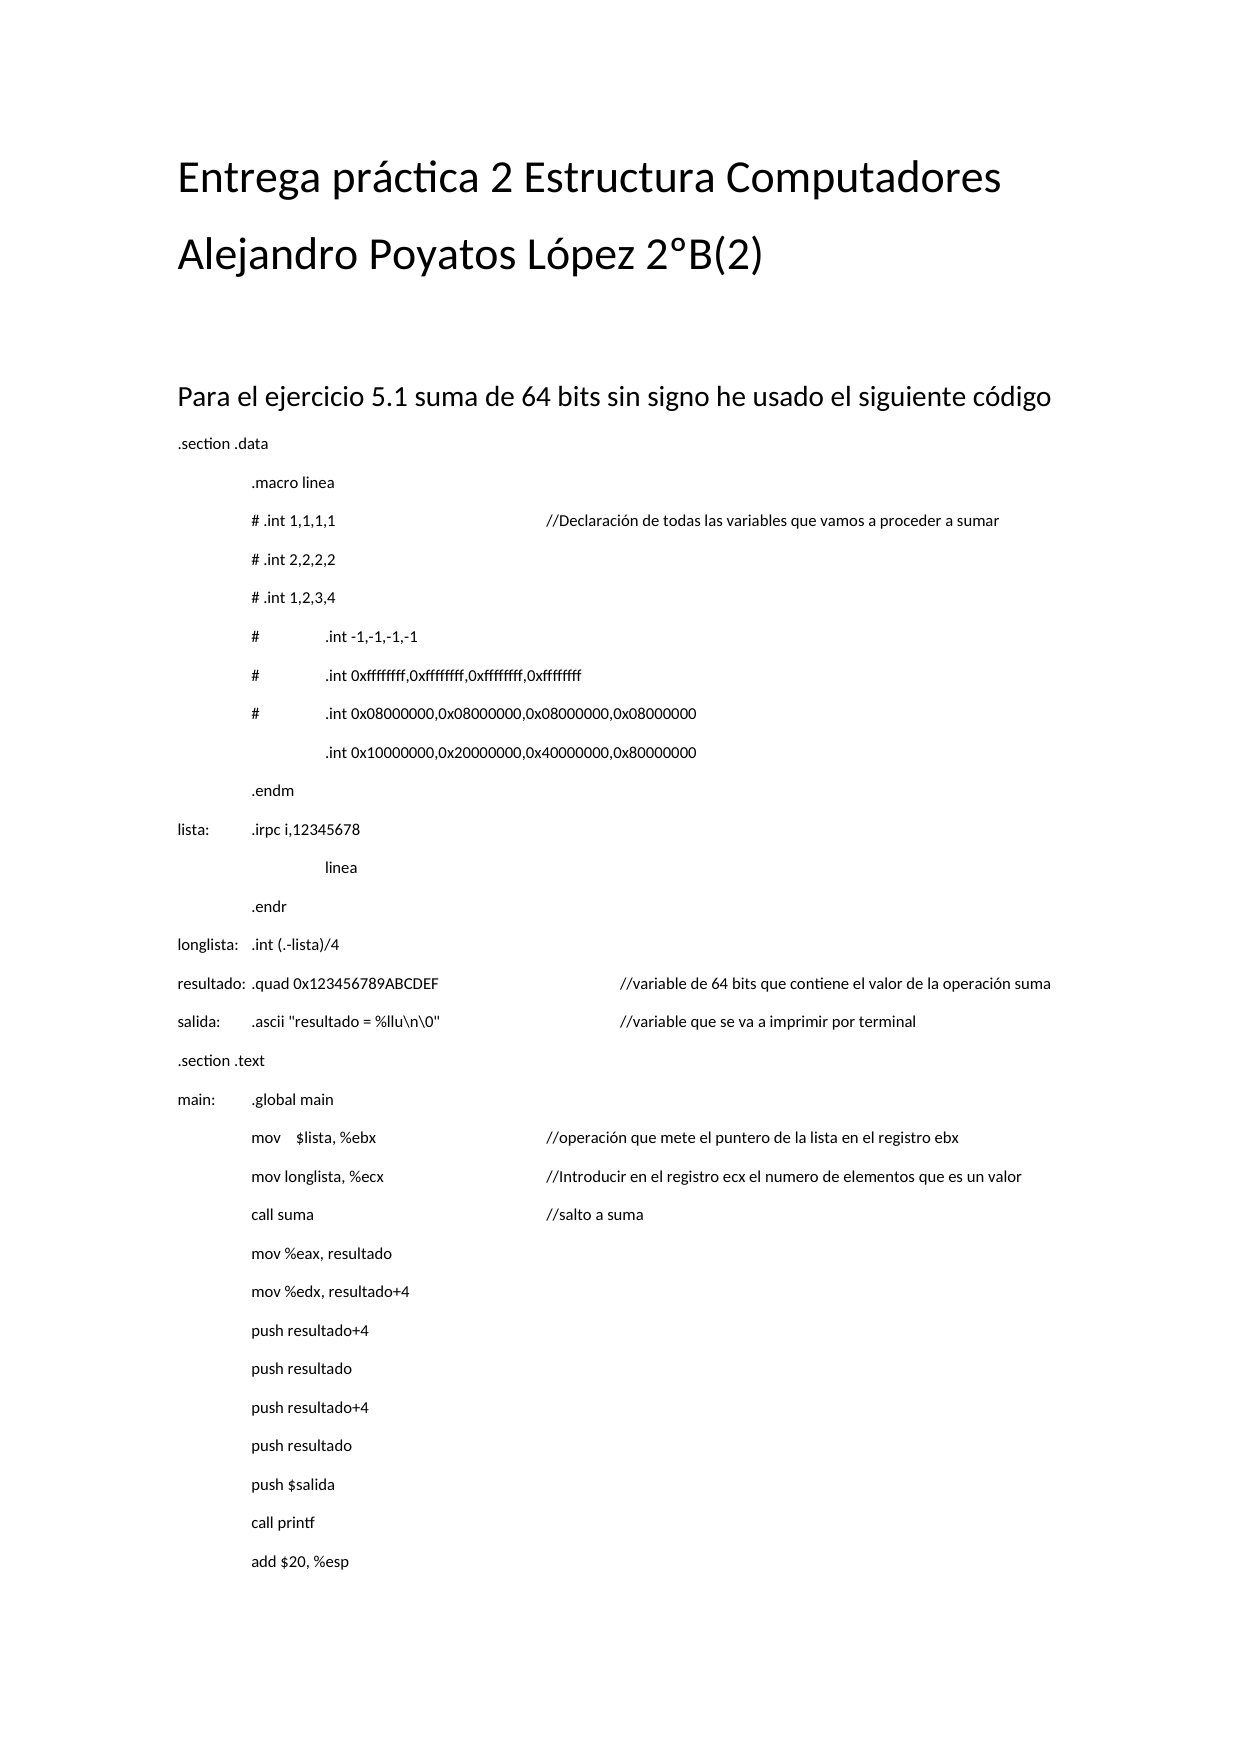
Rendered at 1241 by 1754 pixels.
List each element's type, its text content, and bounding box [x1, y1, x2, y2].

text push resultado [177, 1436, 1063, 1456]
text Para el ejercicio 5.1 suma de 64 bits sin signo he usado el siguiente código [177, 378, 1063, 414]
text .endr [177, 896, 1063, 916]
text push resultado [177, 1359, 1063, 1379]
text # .int -1,-1,-1,-1 [177, 626, 1063, 647]
text mov $lista, %ebx //operación que mete el puntero de la lista en el registro ebx [177, 1127, 1063, 1148]
text linea [177, 858, 1063, 878]
text .macro linea [177, 472, 1063, 492]
text mov %edx, resultado+4 [177, 1282, 1063, 1302]
text salida: .ascii "resultado = %llu\n\0" //variable que se va a imprimir por terminal [177, 1012, 1063, 1032]
text # .int 0x08000000,0x08000000,0x08000000,0x08000000 [177, 703, 1063, 724]
text mov longlista, %ecx //Introducir en el registro ecx el numero de elementos que es un valor [177, 1166, 1063, 1186]
text .int 0x10000000,0x20000000,0x40000000,0x80000000 [177, 742, 1063, 762]
text Entrega práctica 2 Estructura Computadores [177, 148, 1063, 203]
text mov %eax, resultado [177, 1243, 1063, 1263]
text .endm [177, 781, 1063, 801]
text Alejandro Poyatos López 2ºB(2) [177, 224, 1063, 281]
text .section .text [177, 1050, 1063, 1071]
text call suma //salto a suma [177, 1204, 1063, 1225]
text longlista: .int (.-lista)/4 [177, 935, 1063, 955]
text main: .global main [177, 1089, 1063, 1109]
text # .int 0xffffffff,0xffffffff,0xffffffff,0xffffffff [177, 665, 1063, 685]
text resultado: .quad 0x123456789ABCDEF //variable de 64 bits que contiene el valor de la operación suma [177, 973, 1063, 993]
text push resultado+4 [177, 1397, 1063, 1417]
text # .int 2,2,2,2 [177, 549, 1063, 569]
text .section .data [177, 434, 1063, 454]
text push resultado+4 [177, 1320, 1063, 1340]
text push $salida [177, 1474, 1063, 1494]
text add $20, %esp [177, 1551, 1063, 1572]
text # .int 1,1,1,1 //Declaración de todas las variables que vamos a proceder a sumar [177, 511, 1063, 531]
text # .int 1,2,3,4 [177, 588, 1063, 608]
text lista: .irpc i,12345678 [177, 819, 1063, 839]
text call printf [177, 1513, 1063, 1533]
